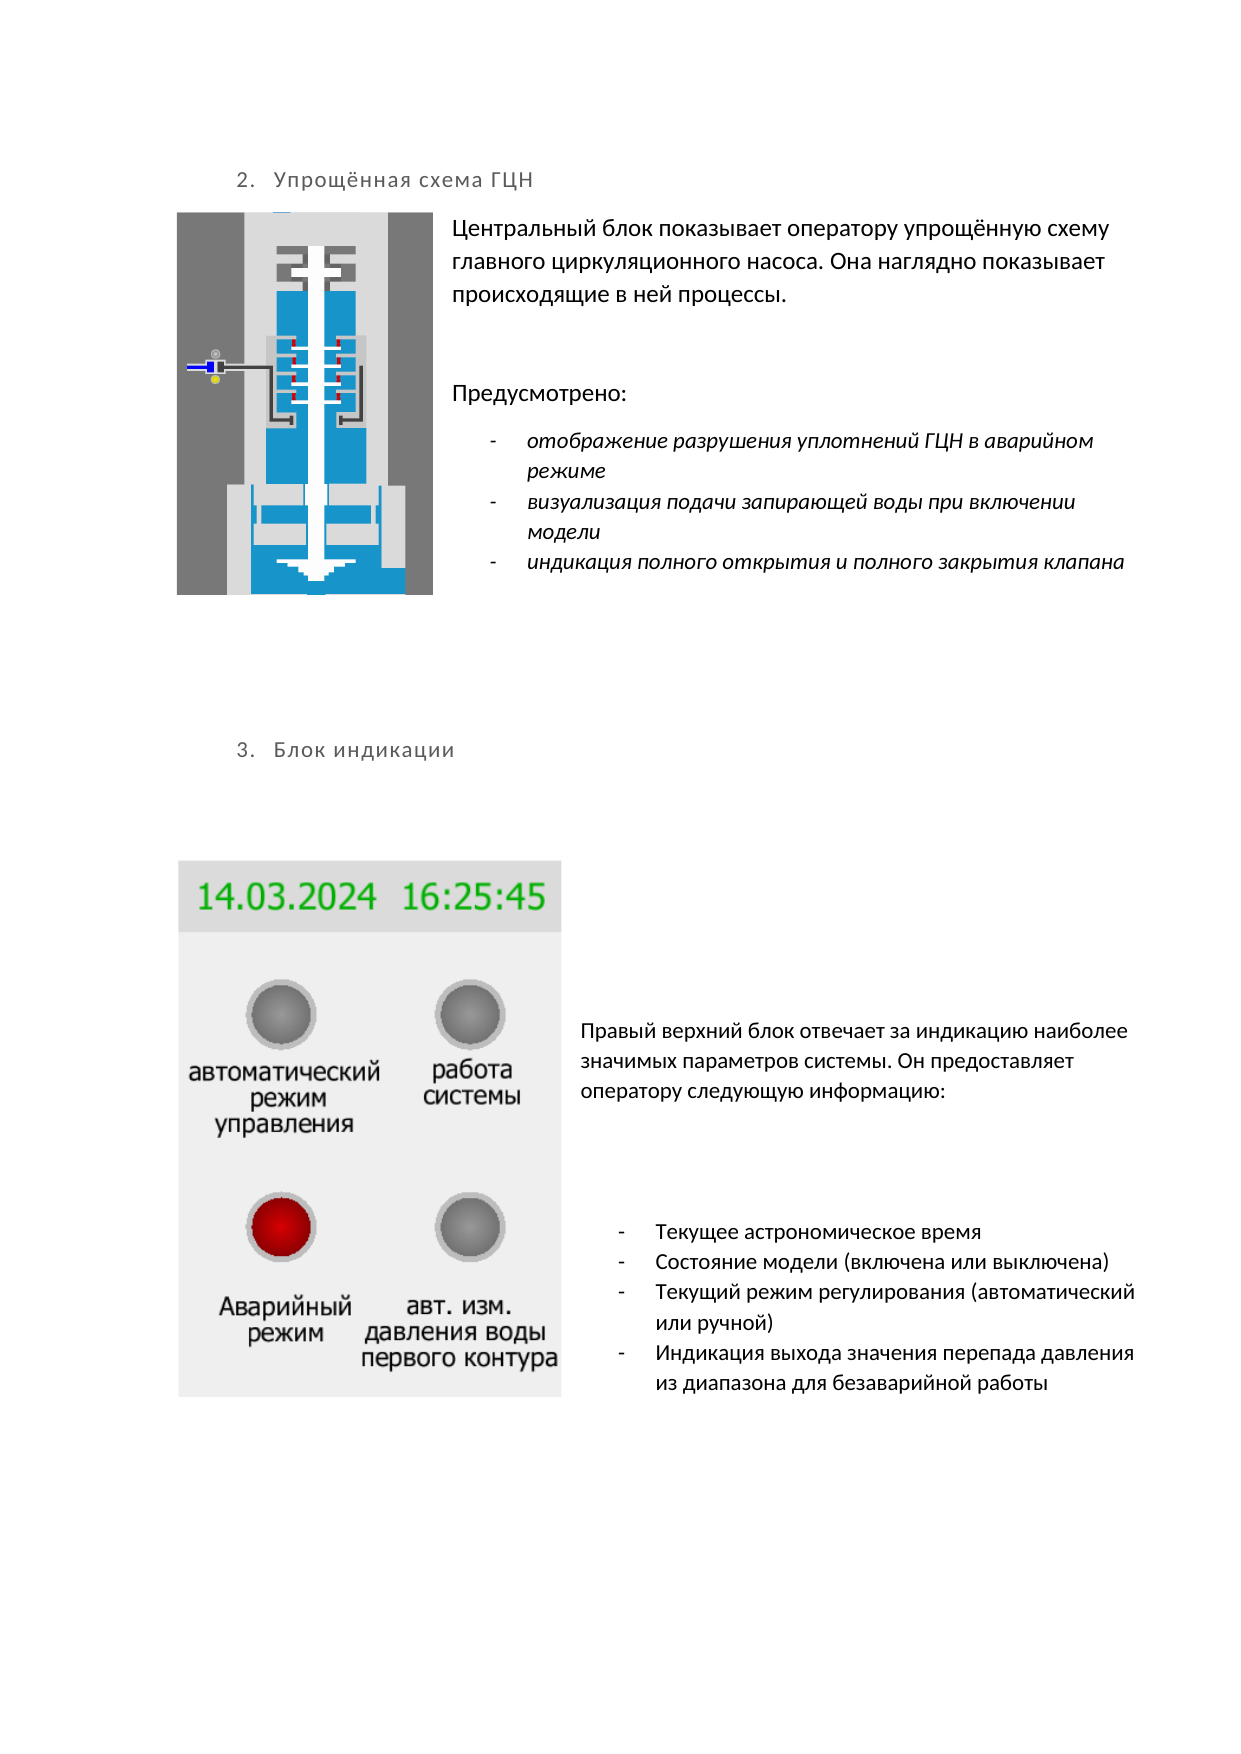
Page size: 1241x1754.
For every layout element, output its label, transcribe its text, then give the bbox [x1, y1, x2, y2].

list отображение разрушения уплотнений ГЦН в аварийном режиме [433, 426, 1152, 485]
text Правый верхний блок отвечает за индикацию наиболее значимых параметров системы. Он предоставляет оператору следующую информацию: [561, 1016, 1152, 1104]
picture [177, 860, 561, 1395]
text Центральный блок показывает оператору упрощённую схему главного циркуляционного насоса. Она наглядно показывает происходящие в ней процессы. [433, 212, 1152, 308]
picture [176, 212, 433, 594]
subtitle Блок индикации [236, 735, 1152, 763]
list визуализация подачи запирающей воды при включении модели [433, 487, 1152, 545]
list Текущее астрономическое время [561, 1217, 1152, 1245]
list индикация полного открытия и полного закрытия клапана [433, 547, 1152, 575]
subtitle Упрощённая схема ГЦН [236, 165, 1152, 193]
list Текущий режим регулирования (автоматический или ручной) [561, 1277, 1152, 1336]
list Состояние модели (включена или выключена) [561, 1247, 1152, 1275]
list Индикация выхода значения перепада давления из диапазона для безаварийной работы [215, 1338, 1152, 1396]
text Предусмотрено: [433, 377, 1152, 407]
